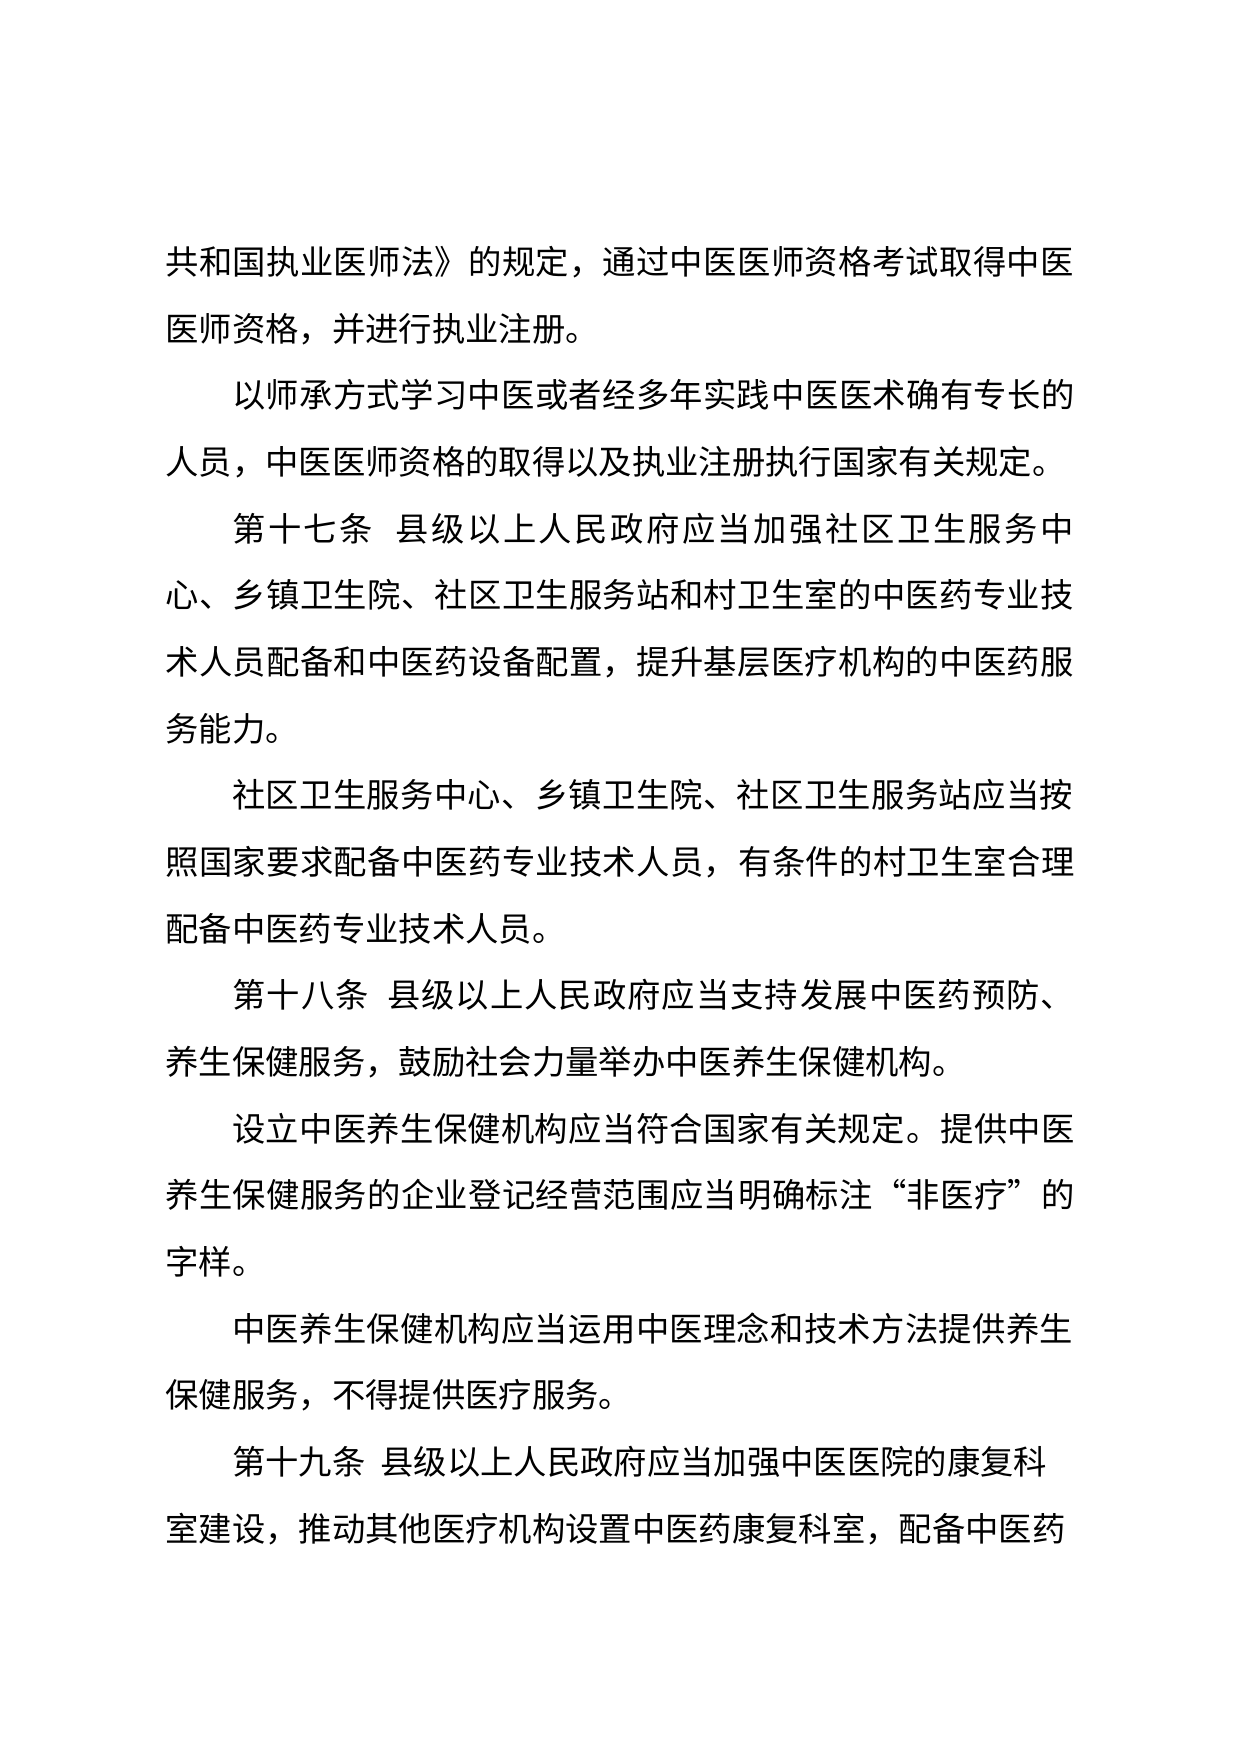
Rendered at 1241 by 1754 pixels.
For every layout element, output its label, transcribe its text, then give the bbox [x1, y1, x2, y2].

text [165, 1421, 1075, 1554]
text 第十八条 县级以上人民政府应当支持发展中医药预防、养生保健服务，鼓励社会力量举办中医养生保健机构。 [165, 954, 1075, 1088]
text 中医养生保健机构应当运用中医理念和技术方法提供养生保健服务，不得提供医疗服务。 [165, 1288, 1075, 1421]
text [165, 221, 1075, 354]
text 社区卫生服务中心、乡镇卫生院、社区卫生服务站应当按照国家要求配备中医药专业技术人员，有条件的村卫生室合理配备中医药专业技术人员。 [165, 754, 1075, 954]
text 第十七条 县级以上人民政府应当加强社区卫生服务中心、乡镇卫生院、社区卫生服务站和村卫生室的中医药专业技术人员配备和中医药设备配置，提升基层医疗机构的中医药服务能力。 [165, 488, 1075, 754]
text 设立中医养生保健机构应当符合国家有关规定。提供中医养生保健服务的企业登记经营范围应当明确标注“非医疗”的字样。 [165, 1088, 1075, 1288]
text 以师承方式学习中医或者经多年实践中医医术确有专长的人员，中医医师资格的取得以及执业注册执行国家有关规定。 [165, 354, 1075, 488]
